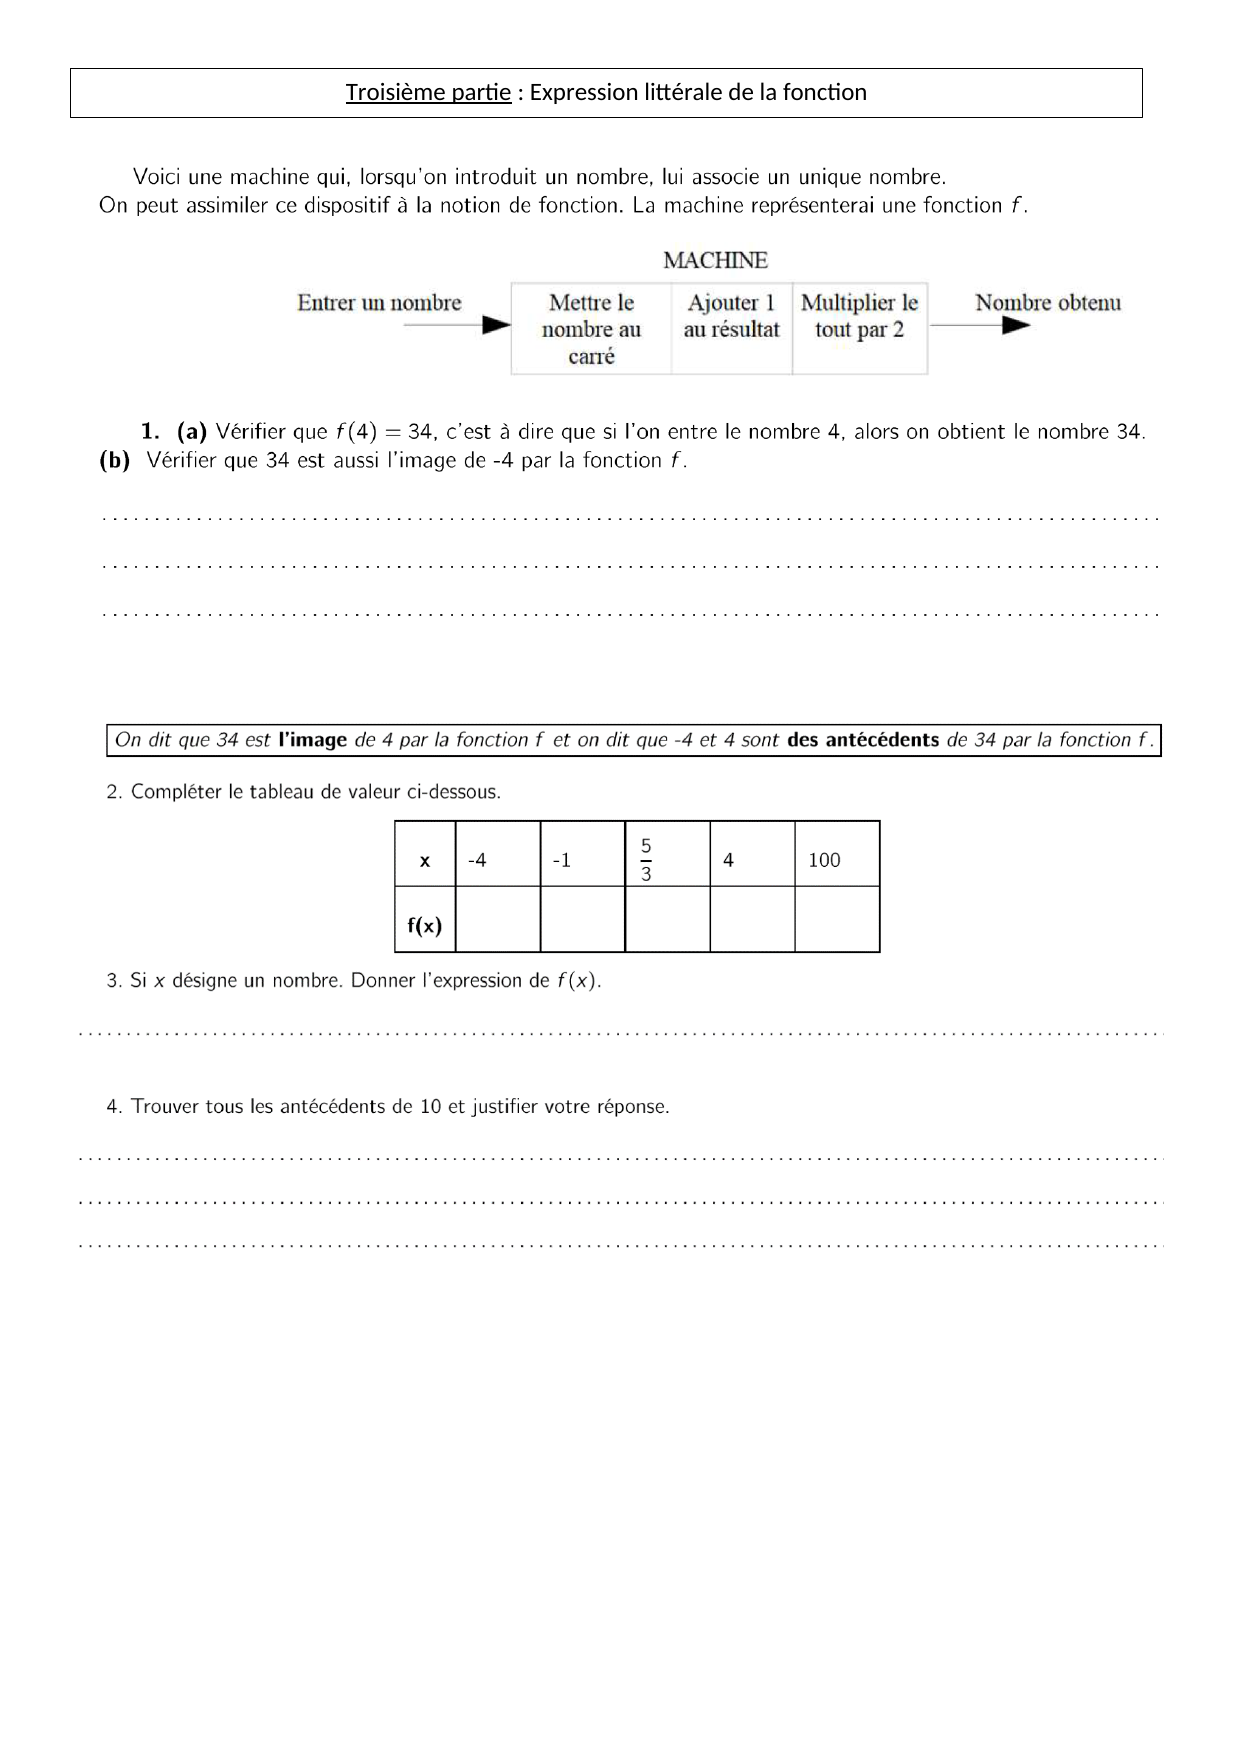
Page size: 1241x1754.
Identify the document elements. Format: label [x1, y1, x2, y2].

picture [73, 715, 1164, 1262]
